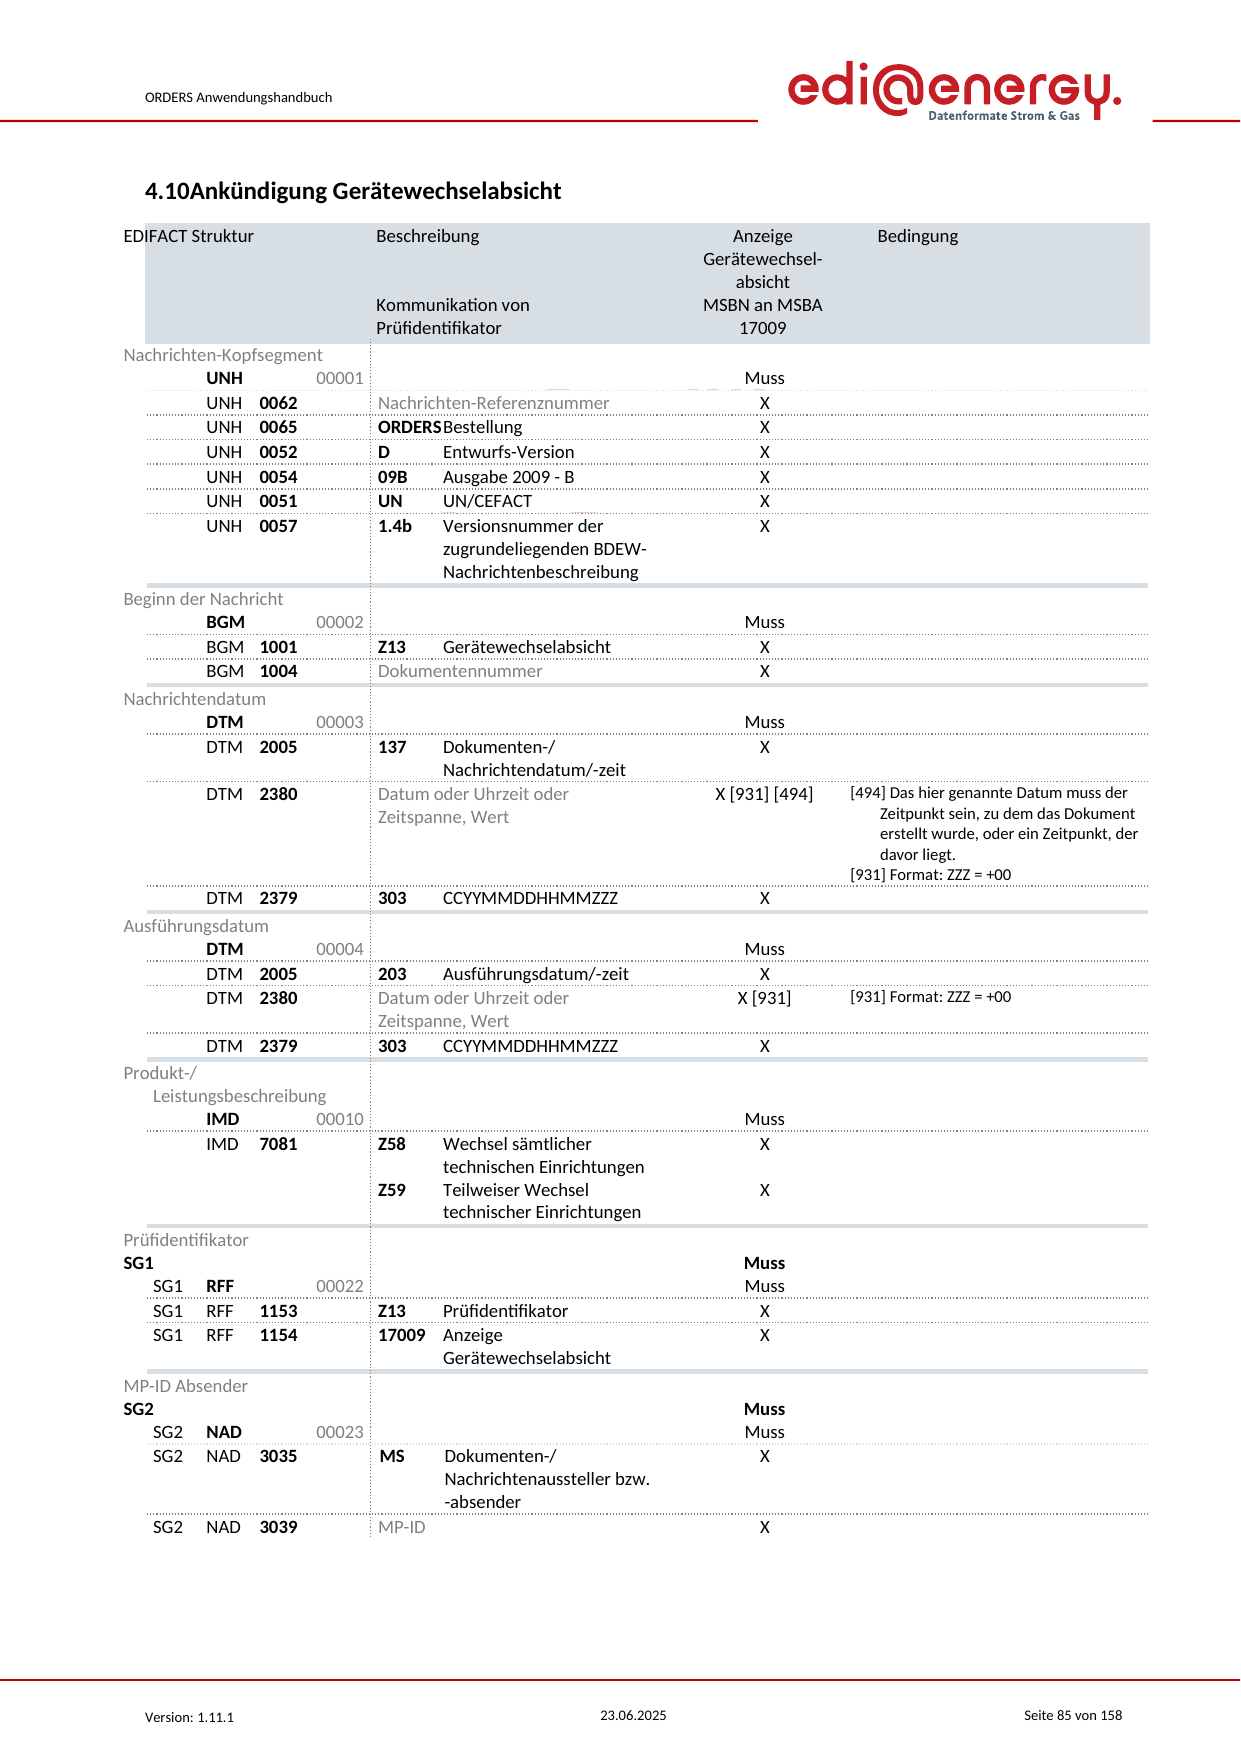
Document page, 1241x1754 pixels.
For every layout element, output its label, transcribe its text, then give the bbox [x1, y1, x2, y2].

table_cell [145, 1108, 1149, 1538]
subtitle Ankündigung Gerätewechselabsicht [145, 173, 1122, 206]
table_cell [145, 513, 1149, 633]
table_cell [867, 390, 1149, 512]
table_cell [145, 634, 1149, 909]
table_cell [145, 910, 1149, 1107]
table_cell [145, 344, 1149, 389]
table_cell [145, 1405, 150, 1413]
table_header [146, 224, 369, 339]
